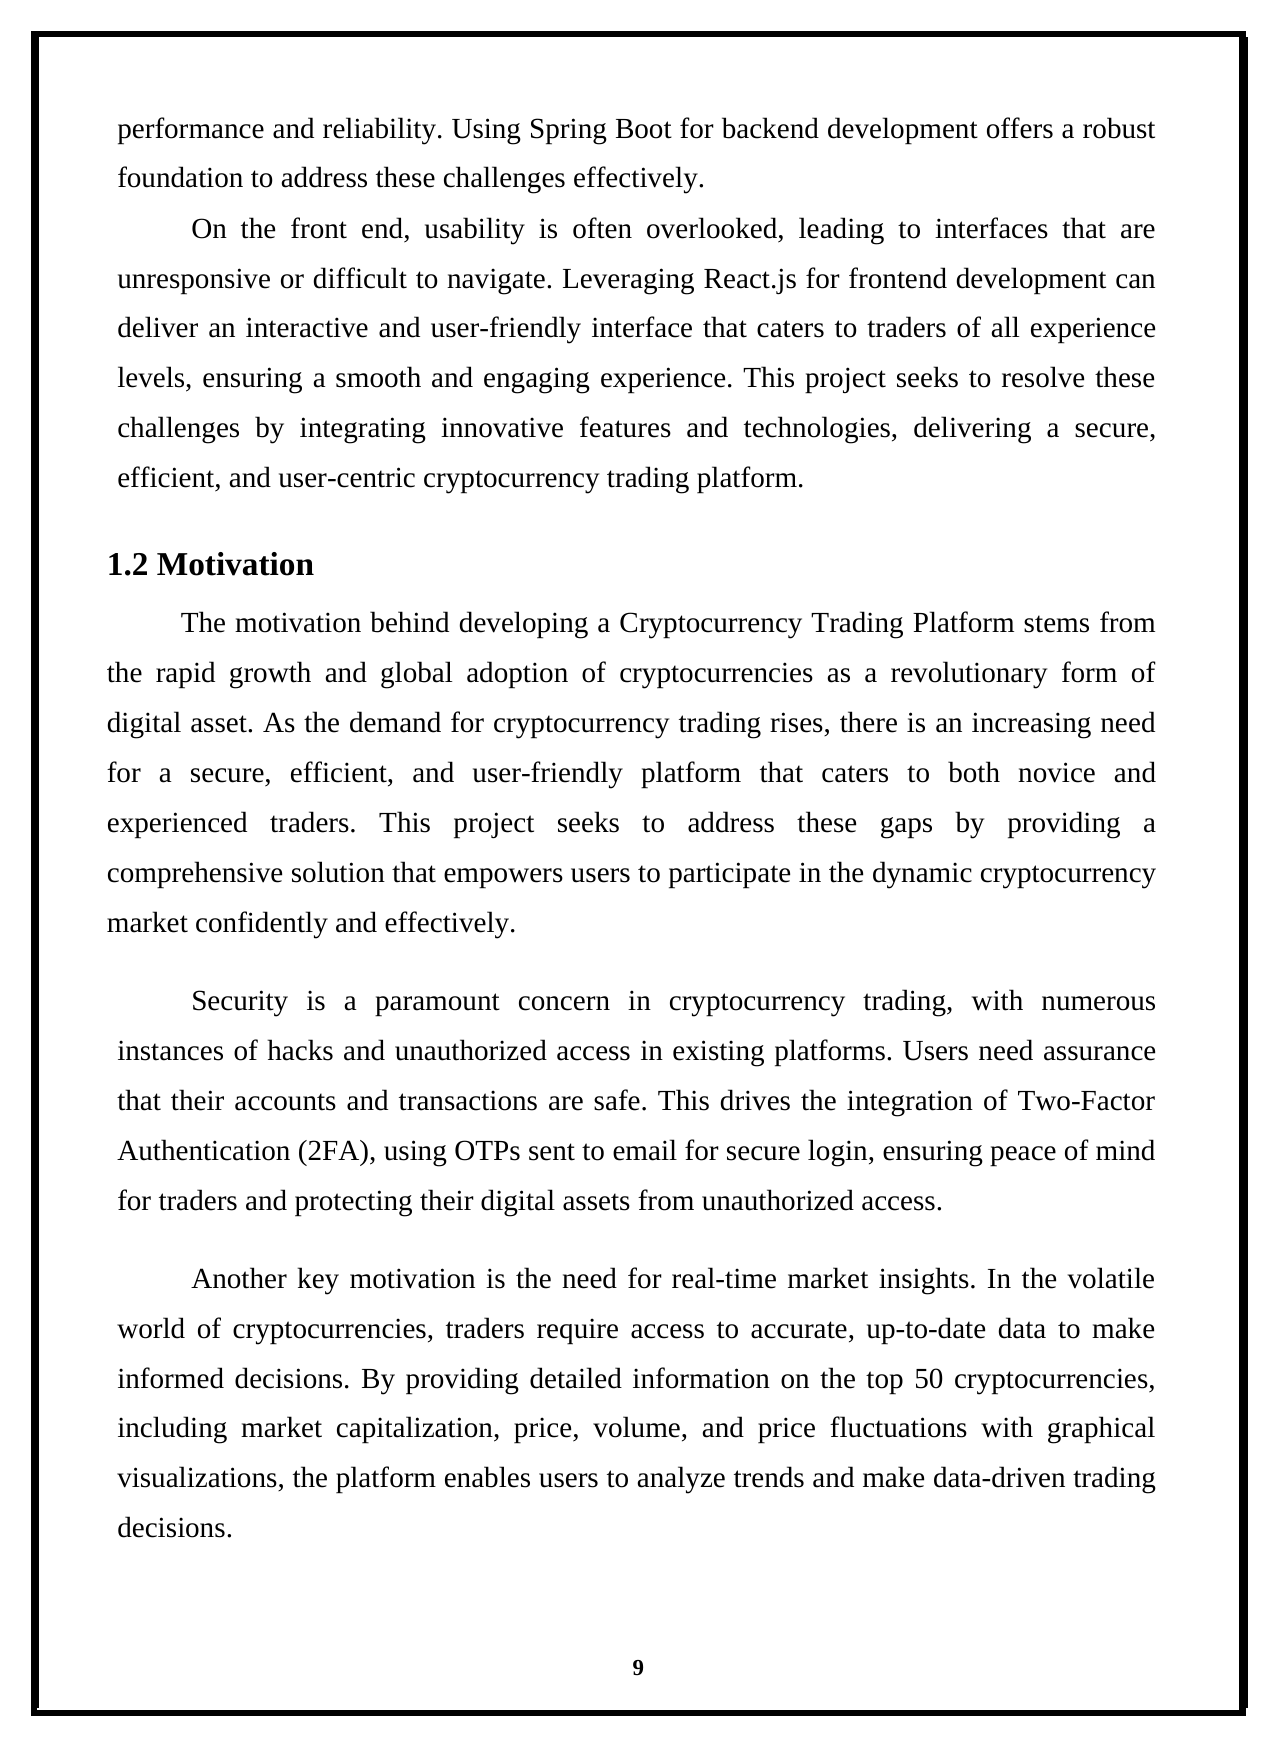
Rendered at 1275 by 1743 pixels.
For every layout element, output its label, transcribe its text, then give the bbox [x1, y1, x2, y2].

text On the front end, usability is often overlooked, leading to interfaces that are unresponsive or difficult to navigate. Leveraging React.js for frontend development can deliver an interactive and user-friendly interface that caters to traders of all experience levels, ensuring a smooth and engaging experience. This project seeks to resolve these challenges by integrating innovative features and technologies, delivering a secure, efficient, and user-centric cryptocurrency trading platform. [117, 211, 1157, 494]
subtitle 1.2 Motivation [107, 544, 1157, 582]
text Another key motivation is the need for real-time market insights. In the volatile world of cryptocurrencies, traders require access to accurate, up-to-date data to make informed decisions. By providing detailed information on the top 50 cryptocurrencies, including market capitalization, price, volume, and price fluctuations with graphical visualizations, the platform enables users to analyze trends and make data-driven trading decisions. [117, 1261, 1157, 1544]
text The motivation behind developing a Cryptocurrency Trading Platform stems from the rapid growth and global adoption of cryptocurrencies as a revolutionary form of digital asset. As the demand for cryptocurrency trading rises, there is an increasing need for a secure, efficient, and user-friendly platform that caters to both novice and experienced traders. This project seeks to address these gaps by providing a comprehensive solution that empowers users to participate in the dynamic cryptocurrency market confidently and effectively. [107, 606, 1157, 938]
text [117, 111, 1157, 194]
text Security is a paramount concern in cryptocurrency trading, with numerous instances of hacks and unauthorized access in existing platforms. Users need assurance that their accounts and transactions are safe. This drives the integration of Two-Factor Authentication (2FA), using OTPs sent to email for secure login, ensuring peace of mind for traders and protecting their digital assets from unauthorized access. [117, 983, 1157, 1216]
